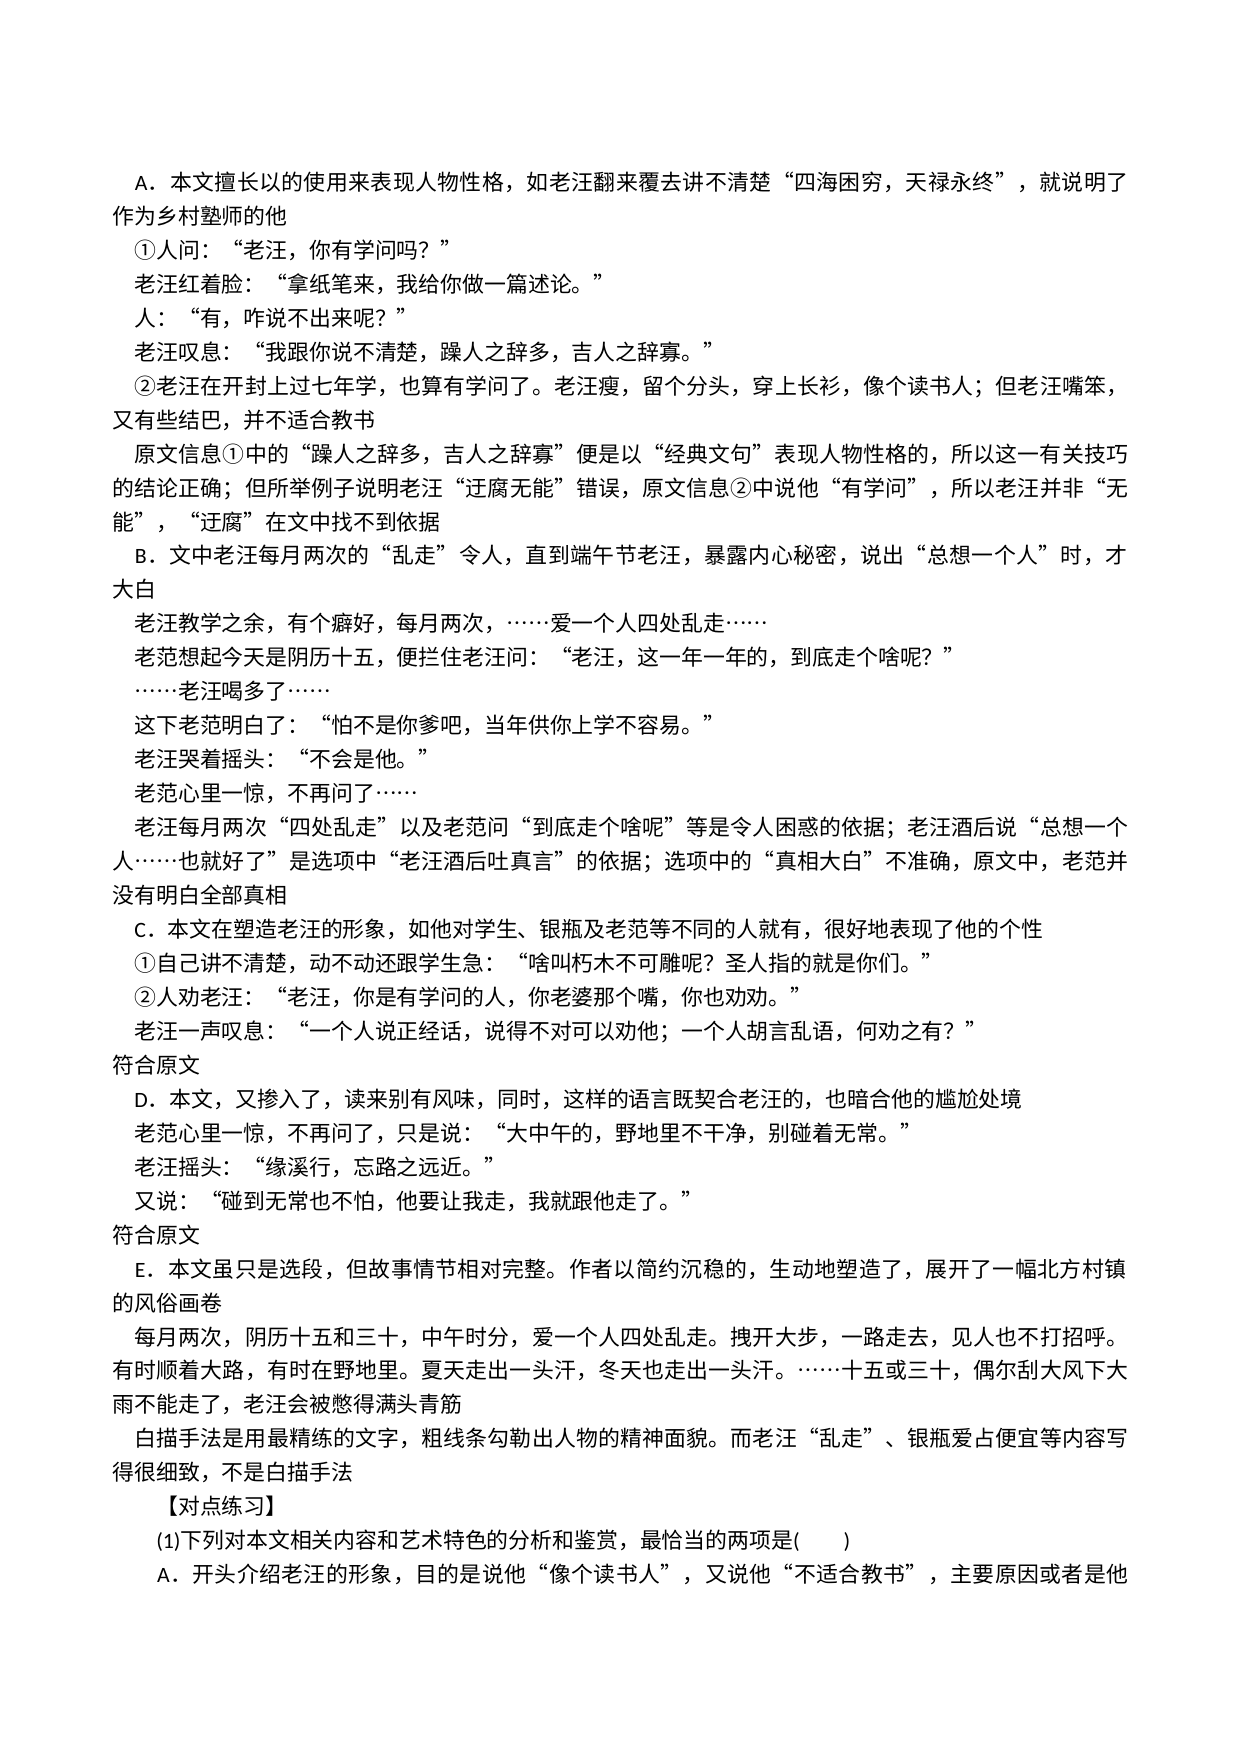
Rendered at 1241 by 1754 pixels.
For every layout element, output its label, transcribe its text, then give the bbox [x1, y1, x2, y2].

text 人：“有，咋说不出来呢？” [112, 300, 1128, 334]
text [112, 1556, 1128, 1590]
text ②人劝老汪：“老汪，你是有学问的人，你老婆那个嘴，你也劝劝。” [112, 979, 1128, 1013]
text 老汪一声叹息：“一个人说正经话，说得不对可以劝他；一个人胡言乱语，何劝之有？” 符合原文 D．本文，又掺入了，读来别有风味，同时，这样的语言既契合老汪的，也暗合他的尴尬处境 老范心里一惊，不再问了，只是说：“大中午的，野地里不干净，别碰着无常。” [112, 1013, 1128, 1149]
text (1)下列对本文相关内容和艺术特色的分析和鉴赏，最恰当的两项是( ) [112, 1522, 1128, 1556]
text 又说：“碰到无常也不怕，他要让我走，我就跟他走了。” 符合原文 E．本文虽只是选段，但故事情节相对完整。作者以简约沉稳的，生动地塑造了，展开了一幅北方村镇的风俗画卷 每月两次，阴历十五和三十，中午时分，爱一个人四处乱走。拽开大步，一路走去，见人也不打招呼。有时顺着大路，有时在野地里。夏天走出一头汗，冬天也走出一头汗。……十五或三十，偶尔刮大风下大雨不能走了，老汪会被憋得满头青筋 白描手法是用最精练的文字，粗线条勾勒出人物的精神面貌。而老汪“乱走”、银瓶爱占便宜等内容写得很细致，不是白描手法 【对点练习】 [112, 1183, 1128, 1522]
text 老汪哭着摇头：“不会是他。” [112, 741, 1128, 775]
text ……老汪喝多了…… [112, 673, 1128, 707]
text 老范想起今天是阴历十五，便拦住老汪问：“老汪，这一年一年的，到底走个啥呢？” [112, 639, 1128, 673]
text 老汪摇头：“缘溪行，忘路之远近。” [112, 1149, 1128, 1183]
text 老范心里一惊，不再问了…… 老汪每月两次“四处乱走”以及老范问“到底走个啥呢”等是令人困惑的依据；老汪酒后说“总想一个人……也就好了”是选项中“老汪酒后吐真言”的依据；选项中的“真相大白”不准确，原文中，老范并没有明白全部真相 C．本文在塑造老汪的形象，如他对学生、银瓶及老范等不同的人就有，很好地表现了他的个性 ①自己讲不清楚，动不动还跟学生急：“啥叫朽木不可雕呢？圣人指的就是你们。” [112, 775, 1128, 979]
text 老汪红着脸：“拿纸笔来，我给你做一篇述论。” [112, 266, 1128, 300]
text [112, 164, 1128, 266]
text ②老汪在开封上过七年学，也算有学问了。老汪瘦，留个分头，穿上长衫，像个读书人；但老汪嘴笨，又有些结巴，并不适合教书 原文信息①中的“躁人之辞多，吉人之辞寡”便是以“经典文句”表现人物性格的，所以这一有关技巧的结论正确；但所举例子说明老汪“迂腐无能”错误，原文信息②中说他“有学问”，所以老汪并非“无能”，“迂腐”在文中找不到依据 B．文中老汪每月两次的“乱走”令人，直到端午节老汪，暴露内心秘密，说出“总想一个人”时，才大白 老汪教学之余，有个癖好，每月两次，……爱一个人四处乱走…… [112, 368, 1128, 639]
text 这下老范明白了：“怕不是你爹吧，当年供你上学不容易。” [112, 707, 1128, 741]
text 老汪叹息：“我跟你说不清楚，躁人之辞多，吉人之辞寡。” [112, 334, 1128, 368]
